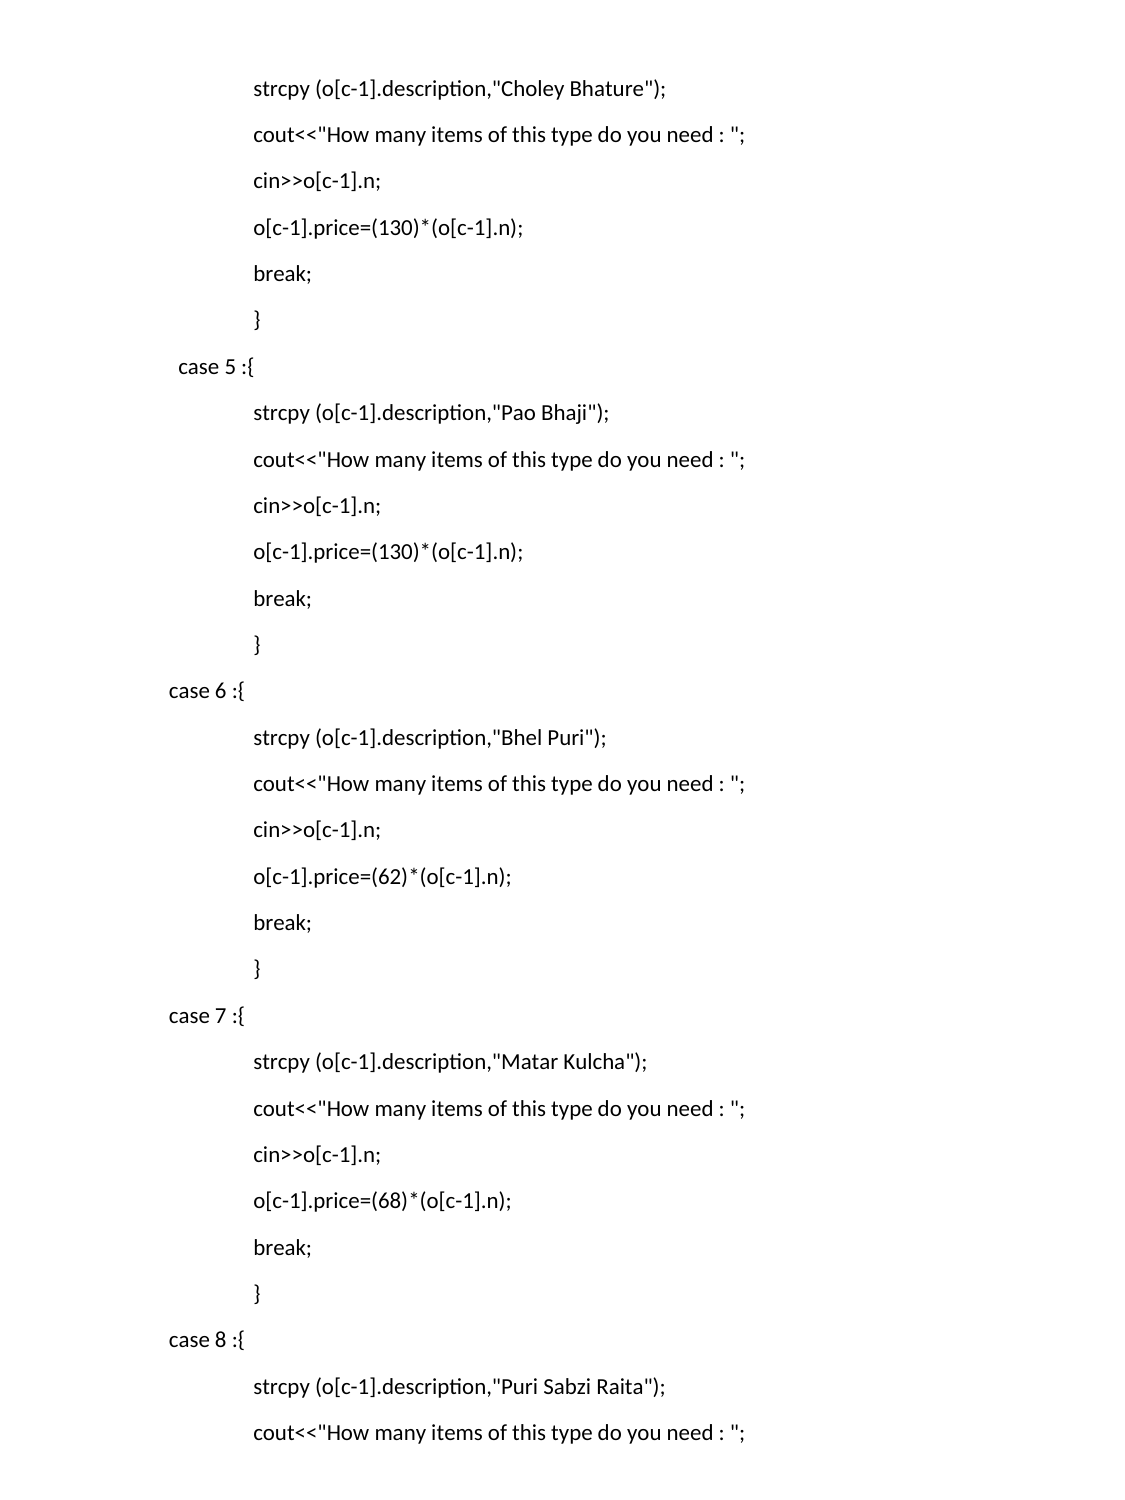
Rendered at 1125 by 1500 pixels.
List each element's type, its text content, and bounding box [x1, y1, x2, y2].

text break; [133, 259, 928, 287]
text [133, 1094, 928, 1122]
text o[c-1].price=(130)*(o[c-1].n); [133, 213, 928, 241]
text } [133, 630, 928, 658]
text o[c-1].price=(62)*(o[c-1].n); [133, 862, 928, 890]
text strcpy (o[c-1].description,"Choley Bhature"); [133, 74, 928, 102]
text cin>>o[c-1].n; [133, 167, 928, 194]
text cout<<"How many items of this type do you need : "; [133, 769, 928, 797]
text strcpy (o[c-1].description,"Matar Kulcha"); [133, 1047, 928, 1075]
text break; [133, 1233, 928, 1261]
text strcpy (o[c-1].description,"Puri Sabzi Raita"); [133, 1372, 928, 1400]
text break; [133, 584, 928, 612]
text } [133, 954, 928, 983]
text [133, 120, 928, 148]
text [133, 1418, 928, 1446]
text break; [133, 908, 928, 936]
text cin>>o[c-1].n; [133, 816, 928, 843]
text strcpy (o[c-1].description,"Bhel Puri"); [133, 723, 928, 751]
text case 8 :{ [133, 1325, 928, 1353]
text cin>>o[c-1].n; [133, 1140, 928, 1168]
text cin>>o[c-1].n; [133, 491, 928, 519]
text } [133, 1279, 928, 1307]
text } [133, 306, 928, 334]
text case 5 :{ [133, 352, 928, 380]
text case 6 :{ [133, 676, 928, 704]
text strcpy (o[c-1].description,"Pao Bhaji"); [133, 398, 928, 426]
text case 7 :{ [133, 1001, 928, 1029]
text o[c-1].price=(130)*(o[c-1].n); [133, 537, 928, 565]
text cout<<"How many items of this type do you need : "; [133, 445, 928, 473]
text o[c-1].price=(68)*(o[c-1].n); [133, 1186, 928, 1214]
